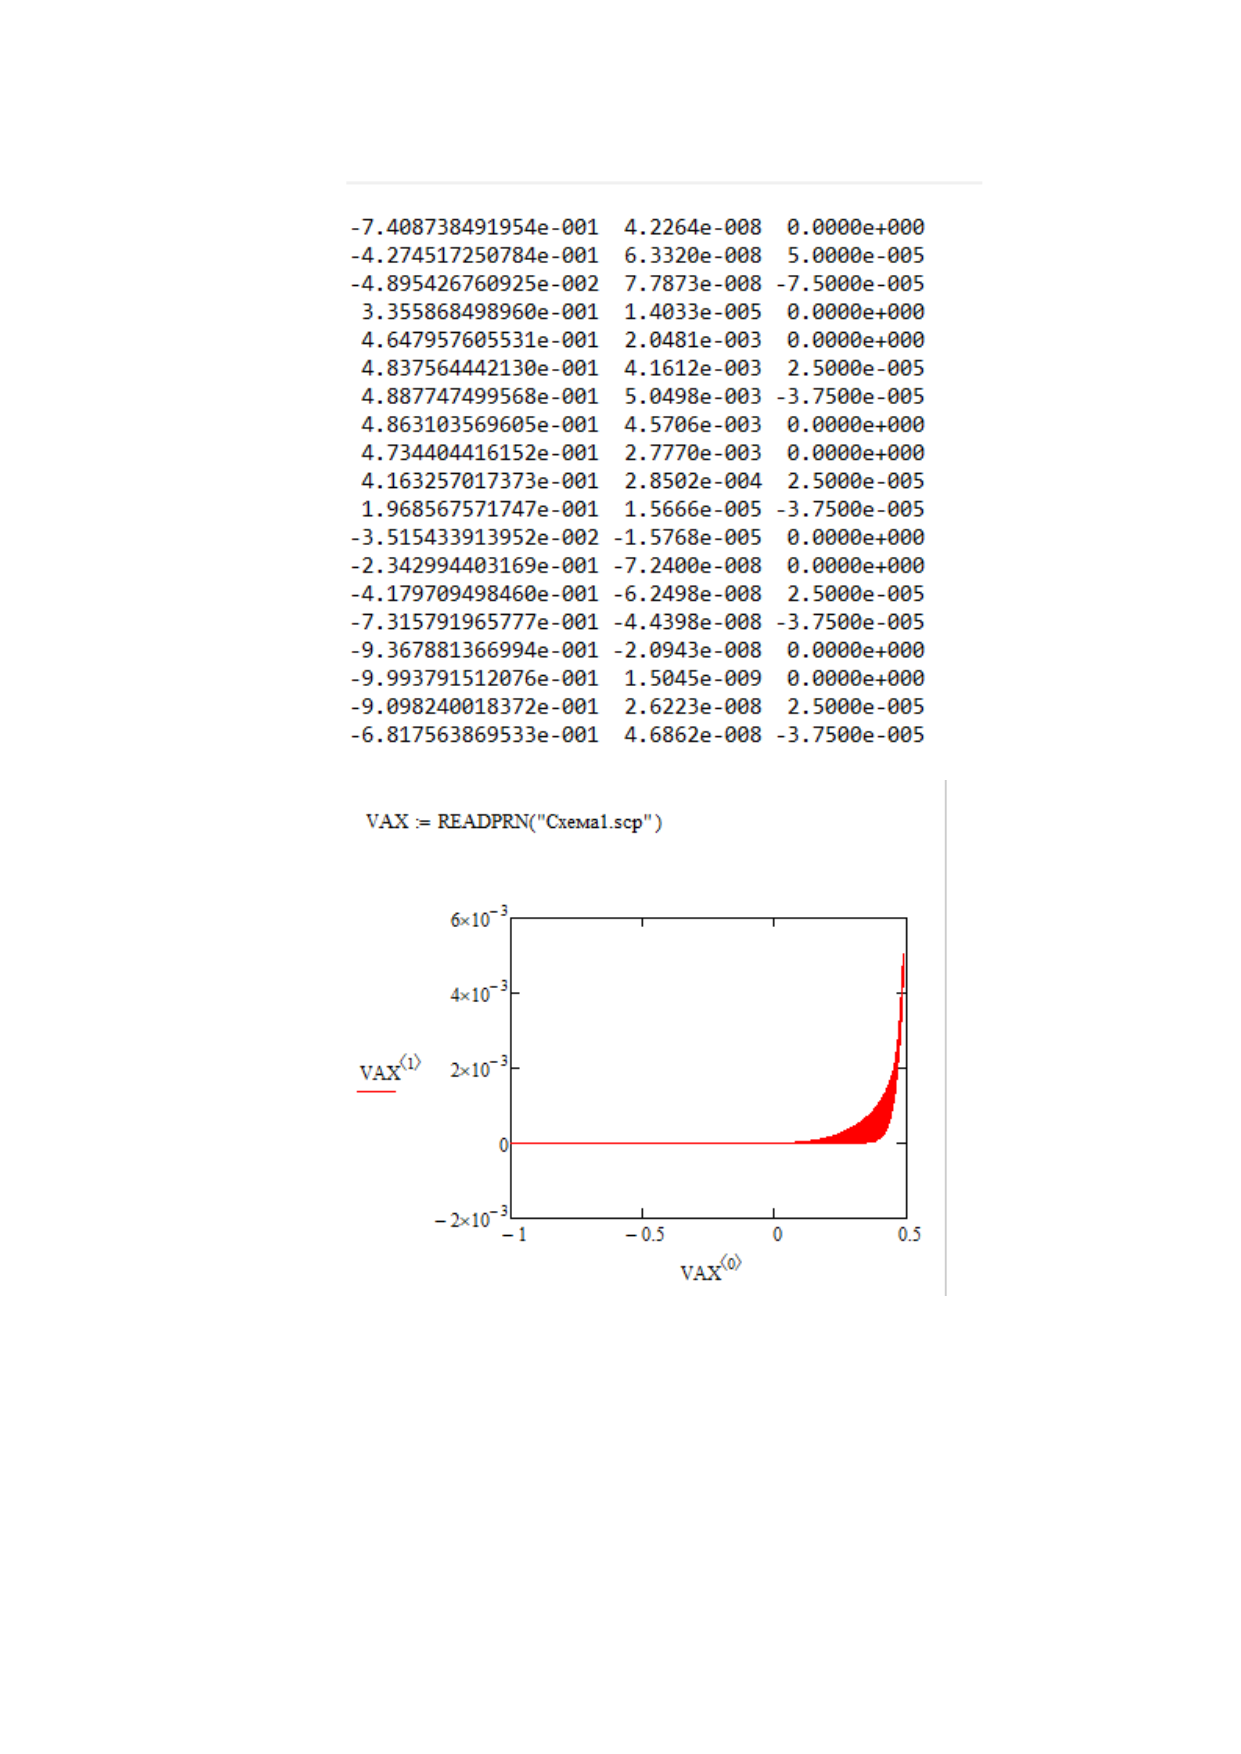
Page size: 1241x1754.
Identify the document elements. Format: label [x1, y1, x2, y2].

picture [346, 180, 983, 752]
picture [318, 780, 1011, 1296]
